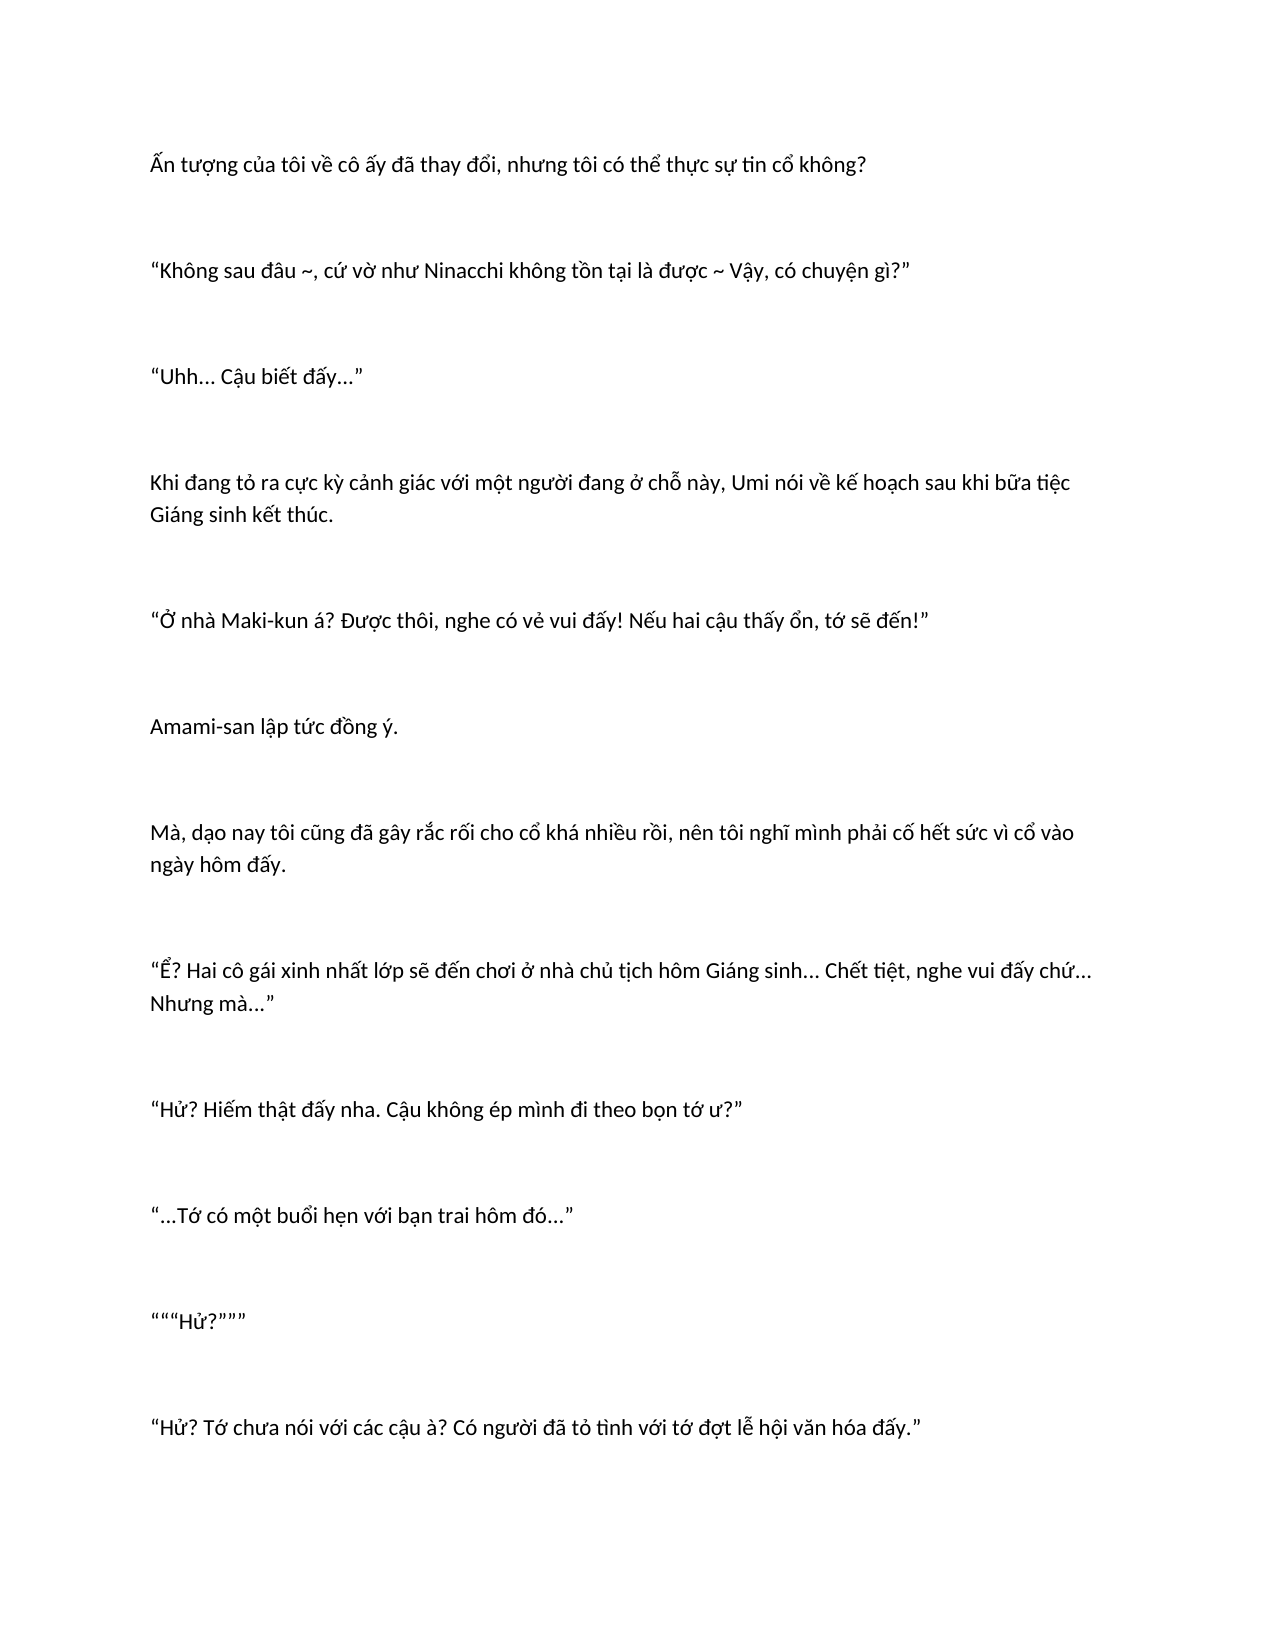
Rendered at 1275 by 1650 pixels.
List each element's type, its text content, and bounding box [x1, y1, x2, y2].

text “...Tớ có một buổi hẹn với bạn trai hôm đó...” [150, 1201, 1125, 1229]
text “Hử? Hiếm thật đấy nha. Cậu không ép mình đi theo bọn tớ ư?” [150, 1095, 1125, 1123]
text Mà, dạo nay tôi cũng đã gây rắc rối cho cổ khá nhiều rồi, nên tôi nghĩ mình phải cố hết sức vì cổ vào ngày hôm đấy. [150, 818, 1125, 879]
text “Ể? Hai cô gái xinh nhất lớp sẽ đến chơi ở nhà chủ tịch hôm Giáng sinh... Chết tiệt, nghe vui đấy chứ... Nhưng mà...” [150, 957, 1125, 1017]
text Khi đang tỏ ra cực kỳ cảnh giác với một người đang ở chỗ này, Umi nói về kế hoạch sau khi bữa tiệc Giáng sinh kết thúc. [150, 468, 1125, 528]
text “Ở nhà Maki-kun á? Được thôi, nghe có vẻ vui đấy! Nếu hai cậu thấy ổn, tớ sẽ đến!” [150, 606, 1125, 634]
text “Uhh... Cậu biết đấy...” [150, 362, 1125, 390]
text Ấn tượng của tôi về cô ấy đã thay đổi, nhưng tôi có thể thực sự tin cổ không? [150, 150, 1125, 178]
text Amami-san lập tức đồng ý. [150, 712, 1125, 740]
text “““Hử?””” [150, 1307, 1125, 1335]
text “Hử? Tớ chưa nói với các cậu à? Có người đã tỏ tình với tớ đợt lễ hội văn hóa đấy.” [150, 1413, 1125, 1441]
text “Không sau đâu ~, cứ vờ như Ninacchi không tồn tại là được ~ Vậy, có chuyện gì?” [150, 256, 1125, 284]
